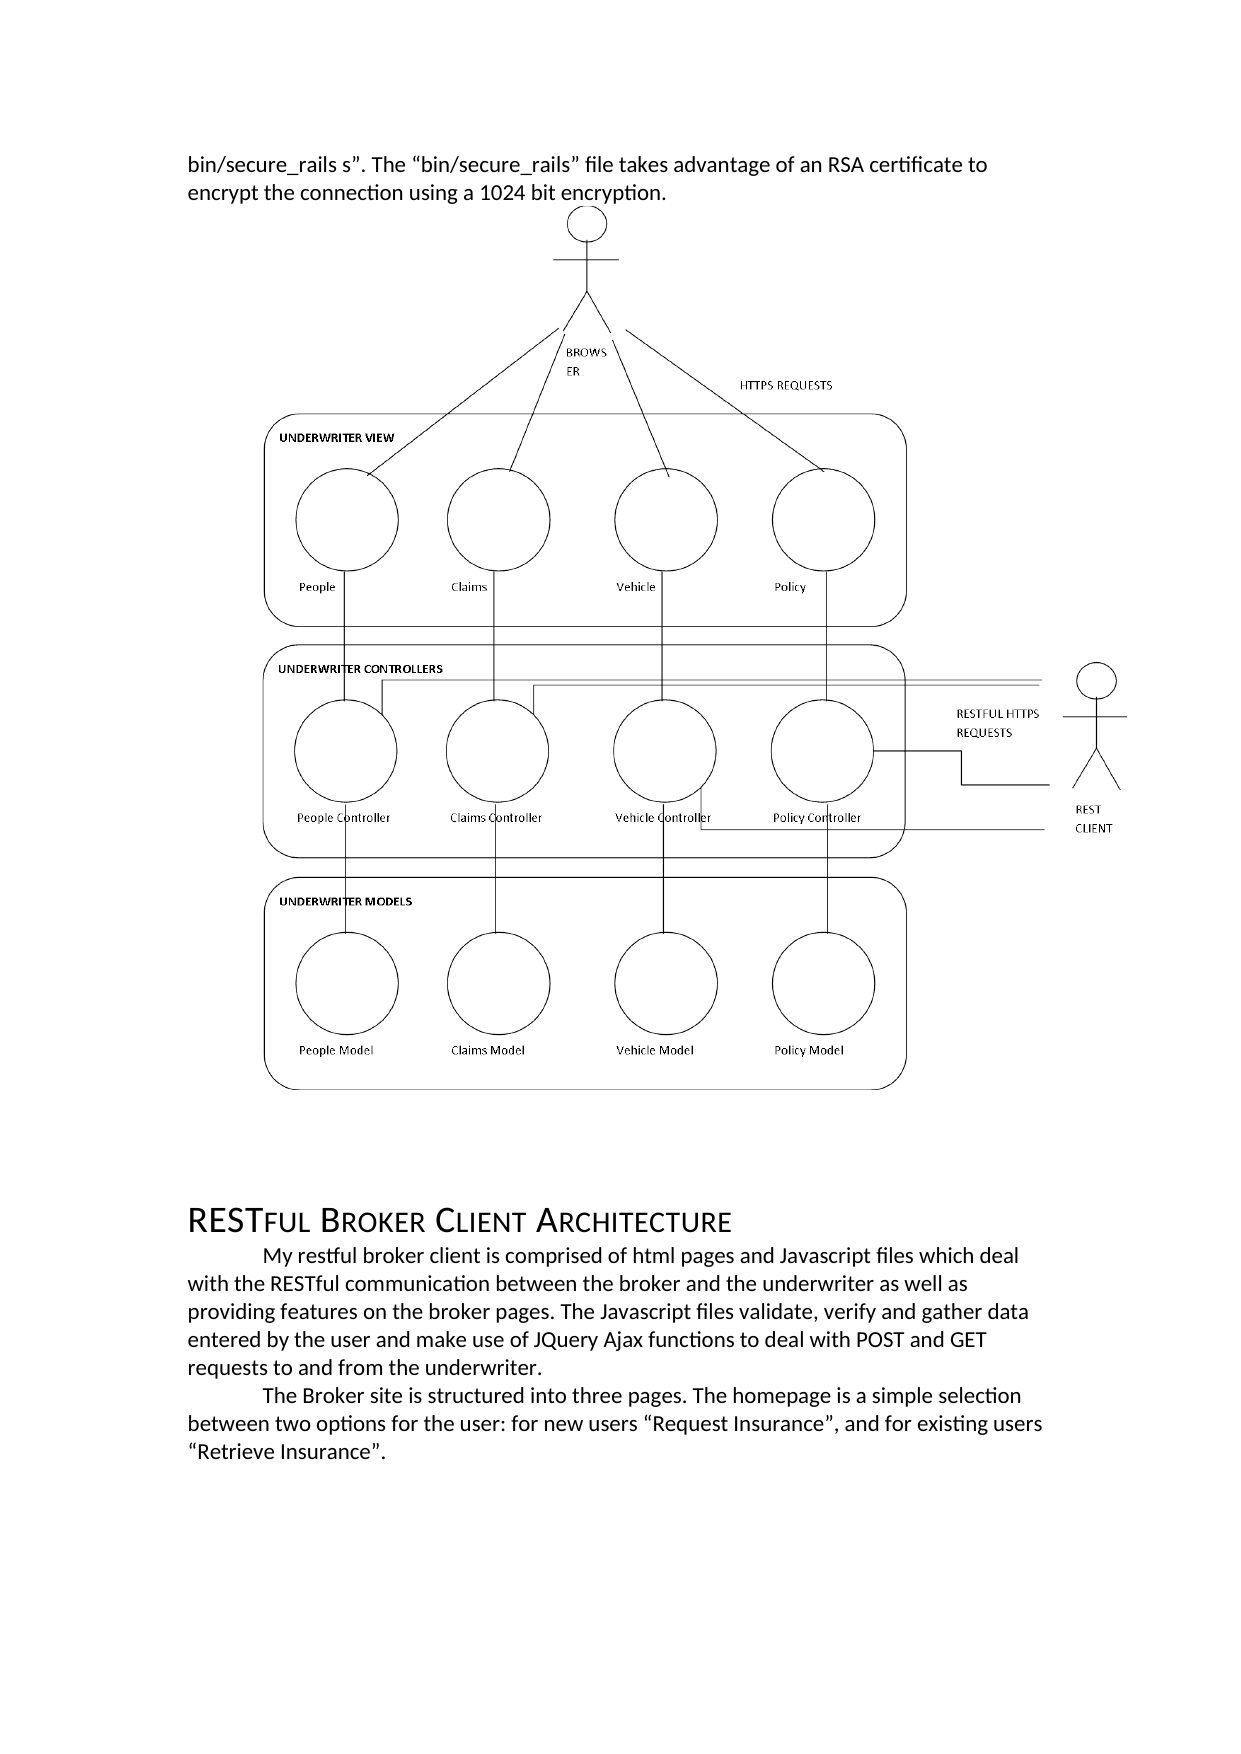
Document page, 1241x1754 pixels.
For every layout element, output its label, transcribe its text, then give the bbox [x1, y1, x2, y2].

subtitle RESTful Broker Client Architecture [187, 1196, 1053, 1241]
text The Broker site is structured into three pages. The homepage is a simple selection between two options for the user: for new users “Request Insurance”, and for existing users “Retrieve Insurance”. [187, 1381, 1053, 1466]
picture [262, 206, 1128, 1090]
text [187, 150, 1053, 206]
text My restful broker client is comprised of html pages and Javascript files which deal with the RESTful communication between the broker and the underwriter as well as providing features on the broker pages. The Javascript files validate, verify and gather data entered by the user and make use of JQuery Ajax functions to deal with POST and GET requests to and from the underwriter. [187, 1241, 1053, 1381]
